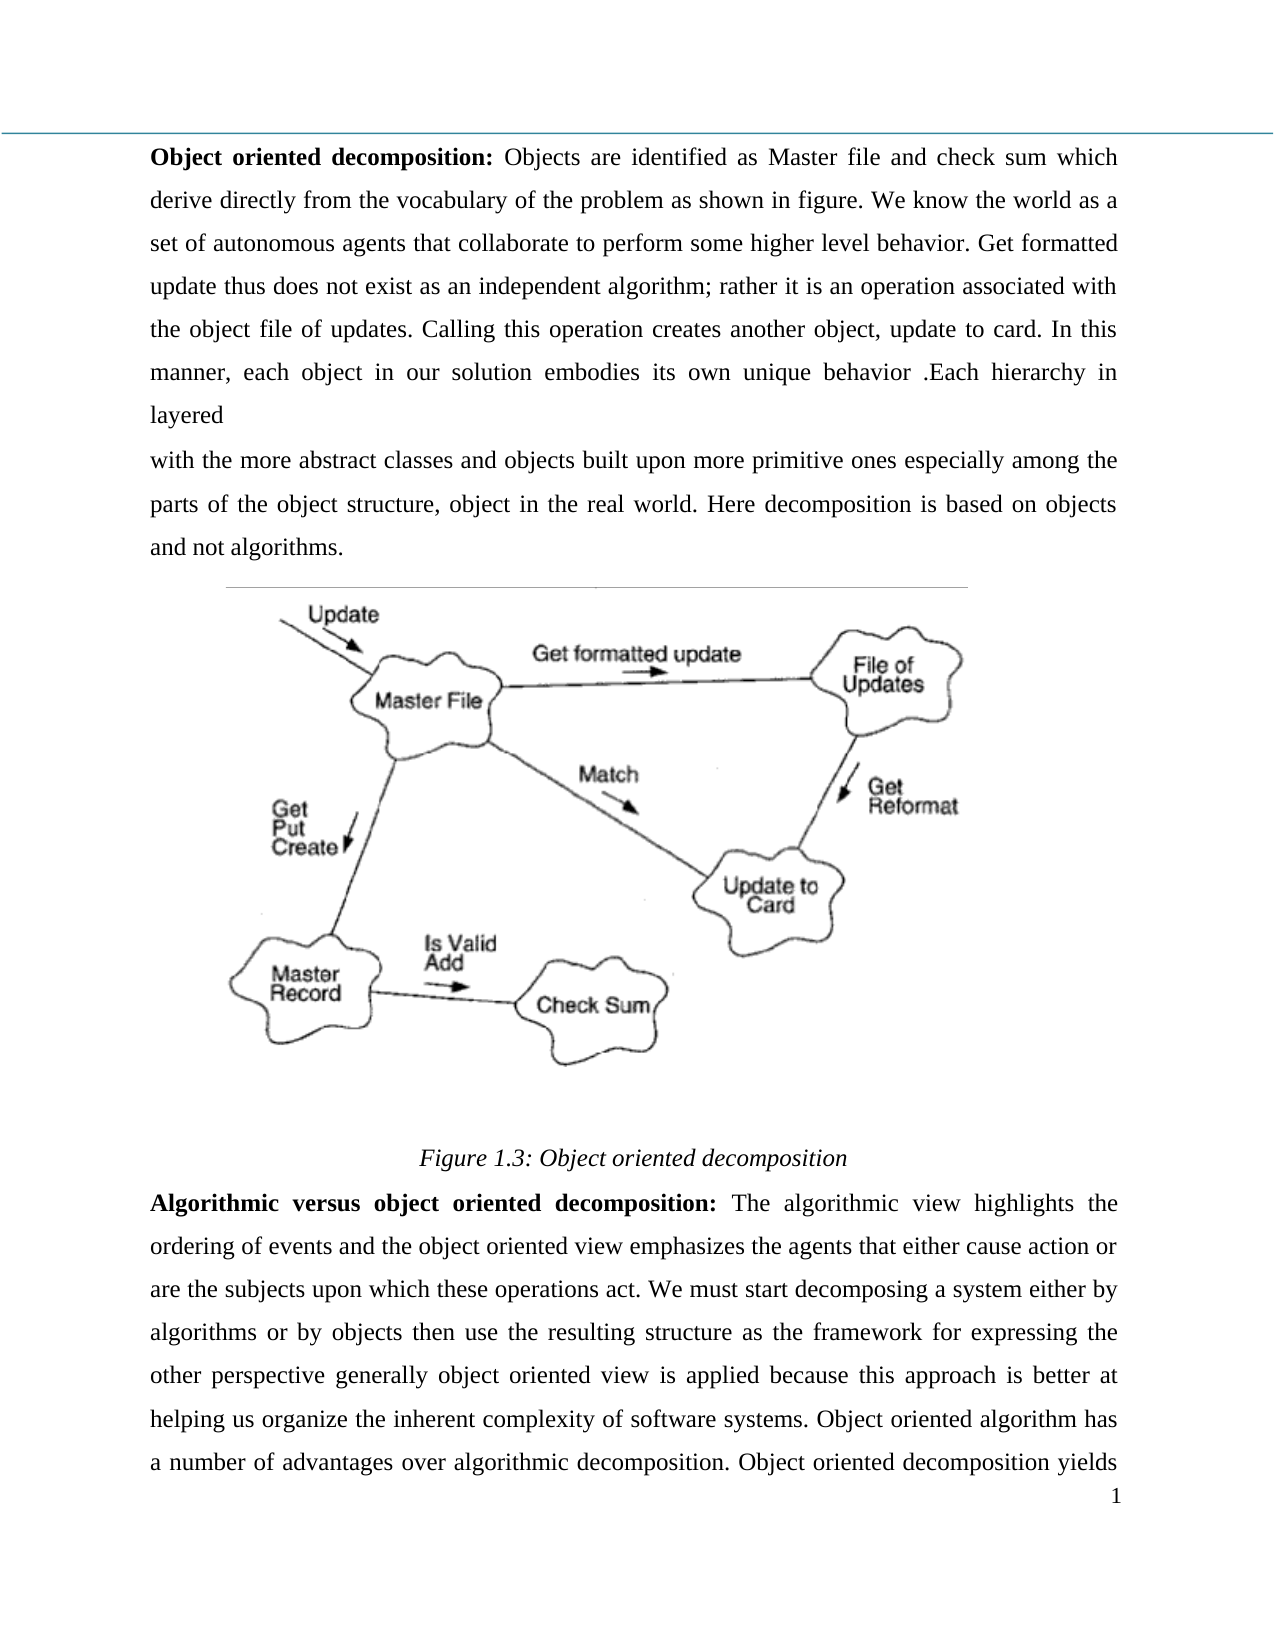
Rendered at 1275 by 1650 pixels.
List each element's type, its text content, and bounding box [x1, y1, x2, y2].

text Figure 1.3: Object oriented decomposition [150, 1143, 1119, 1172]
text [150, 1188, 1119, 1476]
text with the more abstract classes and objects built upon more primitive ones especially among the parts of the object structure, object in the real world. Here decomposition is based on objects and not algorithms. [150, 446, 1119, 561]
text Object oriented decomposition: Objects are identified as Master file and check sum which derive directly from the vocabulary of the problem as shown in figure. We know the world as a set of autonomous agents that collaborate to perform some higher level behavior. Get formatted update thus does not exist as an independent algorithm; rather it is an operation associated with the object file of updates. Calling this operation creates another object, update to card. In this manner, each object in our solution embodies its own unique behavior .Each hierarchy in layered [150, 142, 1119, 429]
picture [225, 587, 968, 1067]
